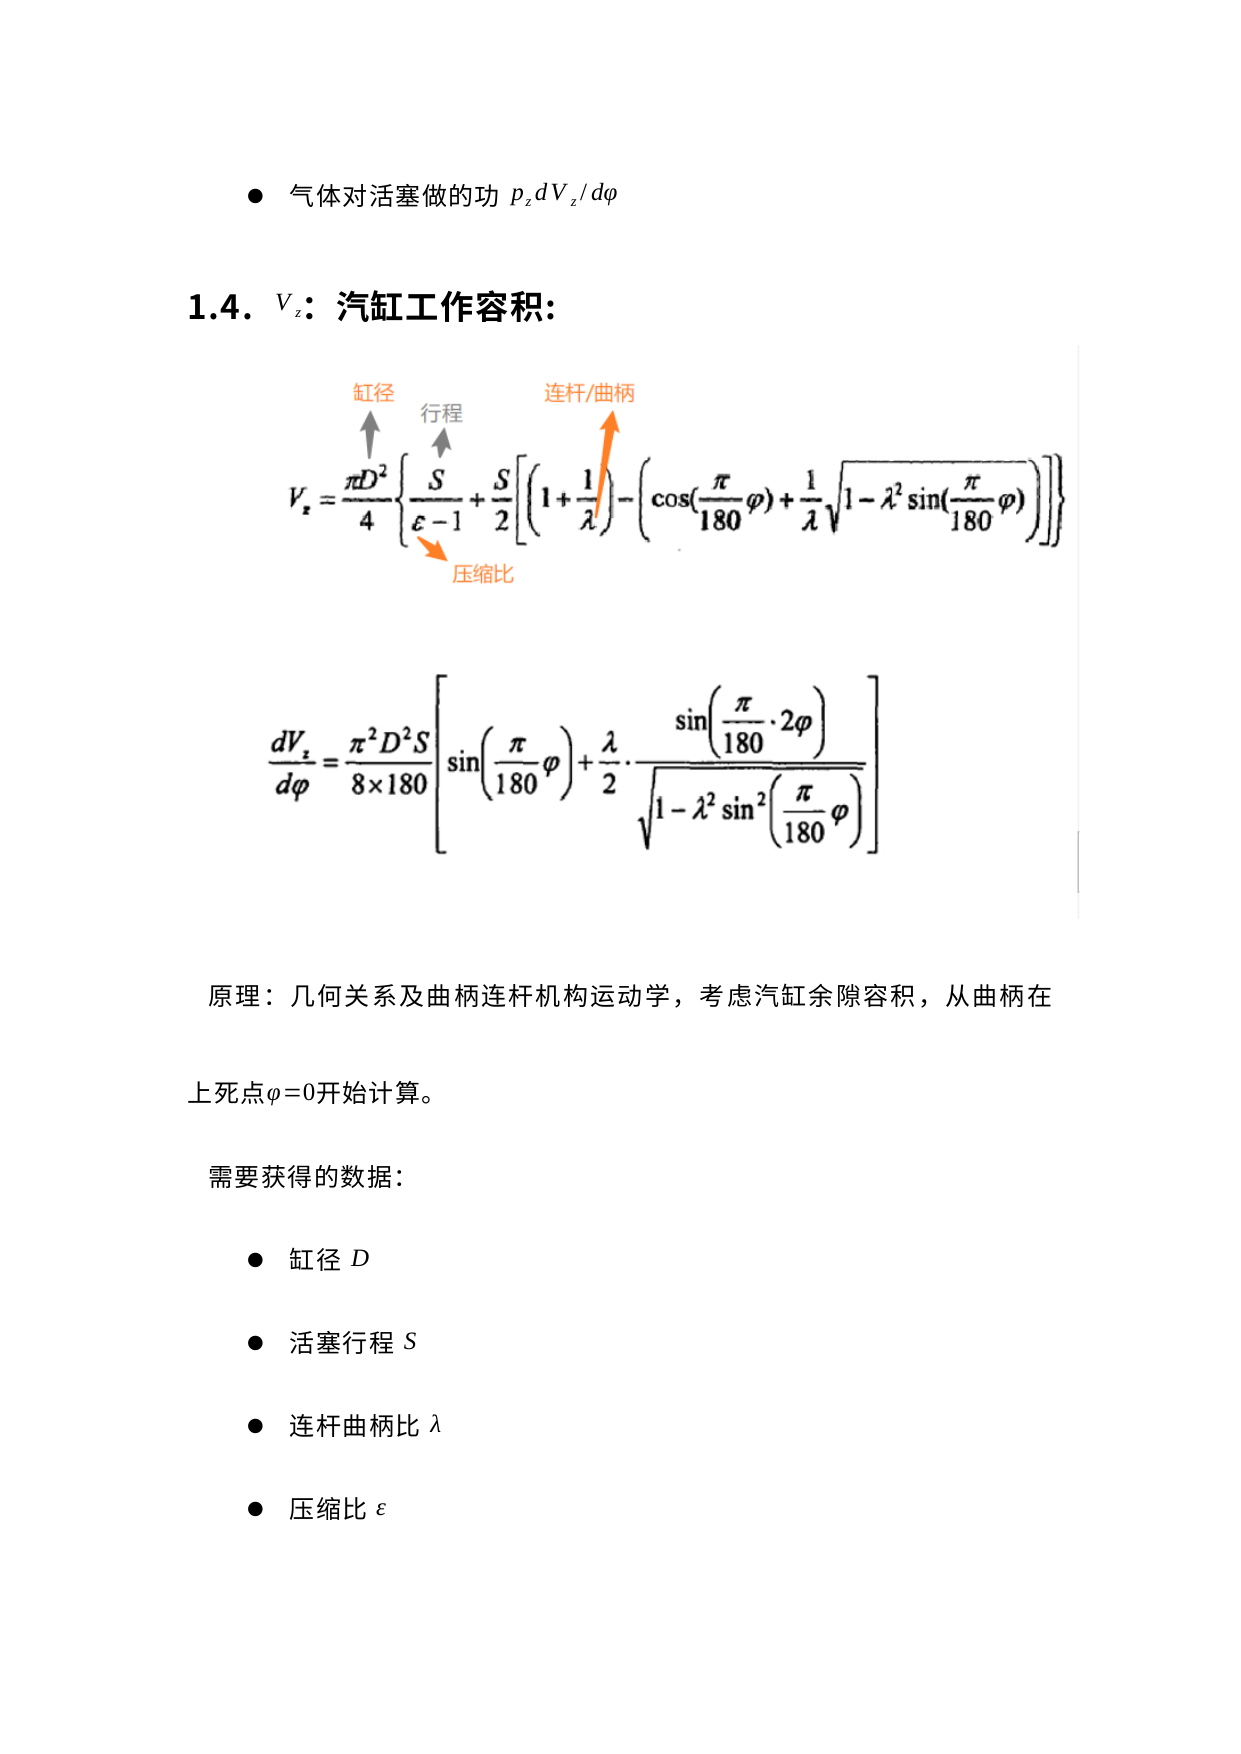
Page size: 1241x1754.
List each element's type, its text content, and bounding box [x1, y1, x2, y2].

text 需要获得的数据： [187, 1143, 1053, 1208]
text 原理：几何关系及曲柄连杆机构运动学，考虑汽缸余隙容积，从曲柄在上死点开始计算。 [187, 962, 1053, 1124]
list 连杆曲柄比 [246, 1392, 1053, 1457]
list 气体对活塞做的功 [246, 162, 1053, 227]
picture [202, 345, 1080, 919]
list 缸径 [246, 1226, 1053, 1291]
list 压缩比 [246, 1475, 1053, 1540]
list 活塞行程 [246, 1309, 1053, 1374]
subtitle ：汽缸工作容积: [187, 272, 1053, 337]
